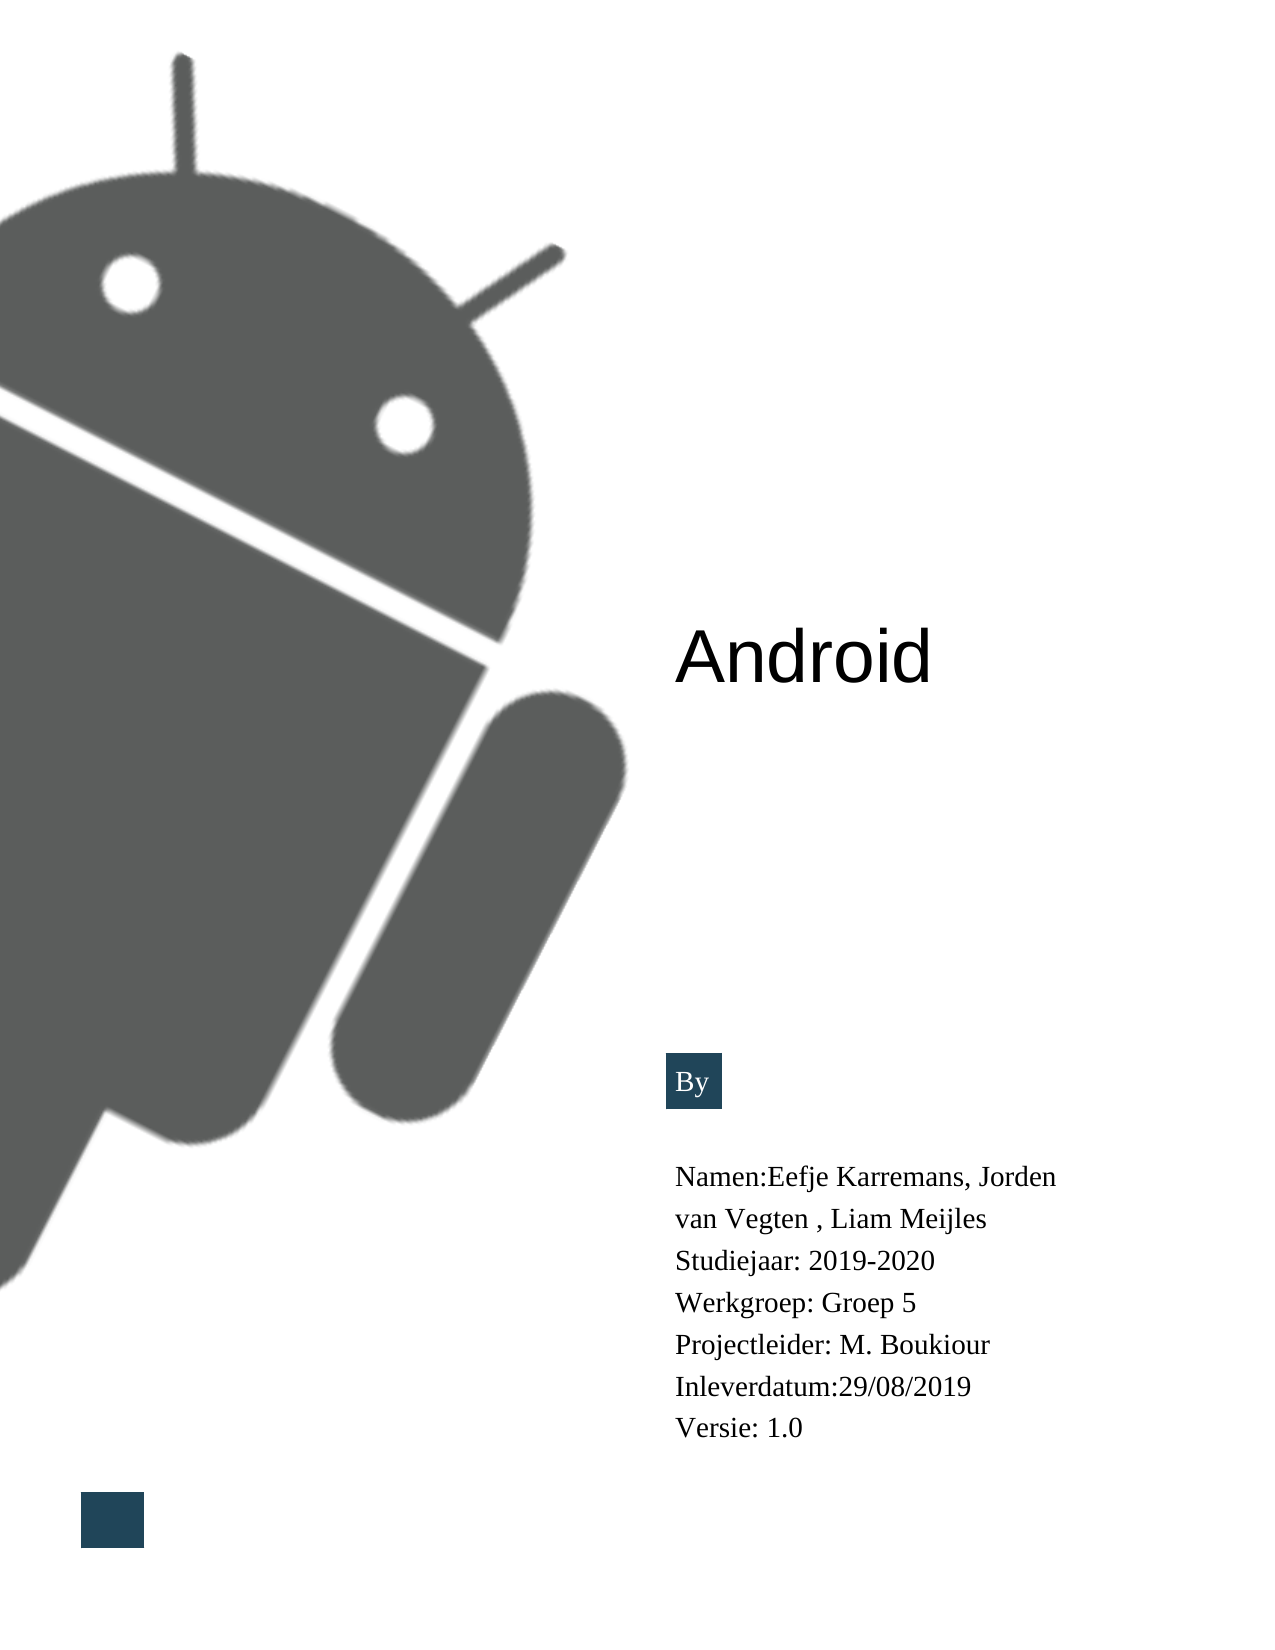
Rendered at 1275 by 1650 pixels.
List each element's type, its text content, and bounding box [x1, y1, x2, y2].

subtitle By [667, 1054, 721, 1108]
text Projectleider: M. Boukiour [675, 1327, 1102, 1360]
text Namen:Eefje Karremans, Jorden van Vegten , Liam Meijles Studiejaar: 2019-2020 [675, 1159, 1102, 1277]
text Versie: 1.0 [675, 1411, 1102, 1444]
text Inleverdatum:29/08/2019 [675, 1369, 1102, 1402]
text Werkgroep: Groep 5 [675, 1285, 1102, 1318]
title Android [675, 612, 1102, 699]
picture [0, 0, 830, 1464]
